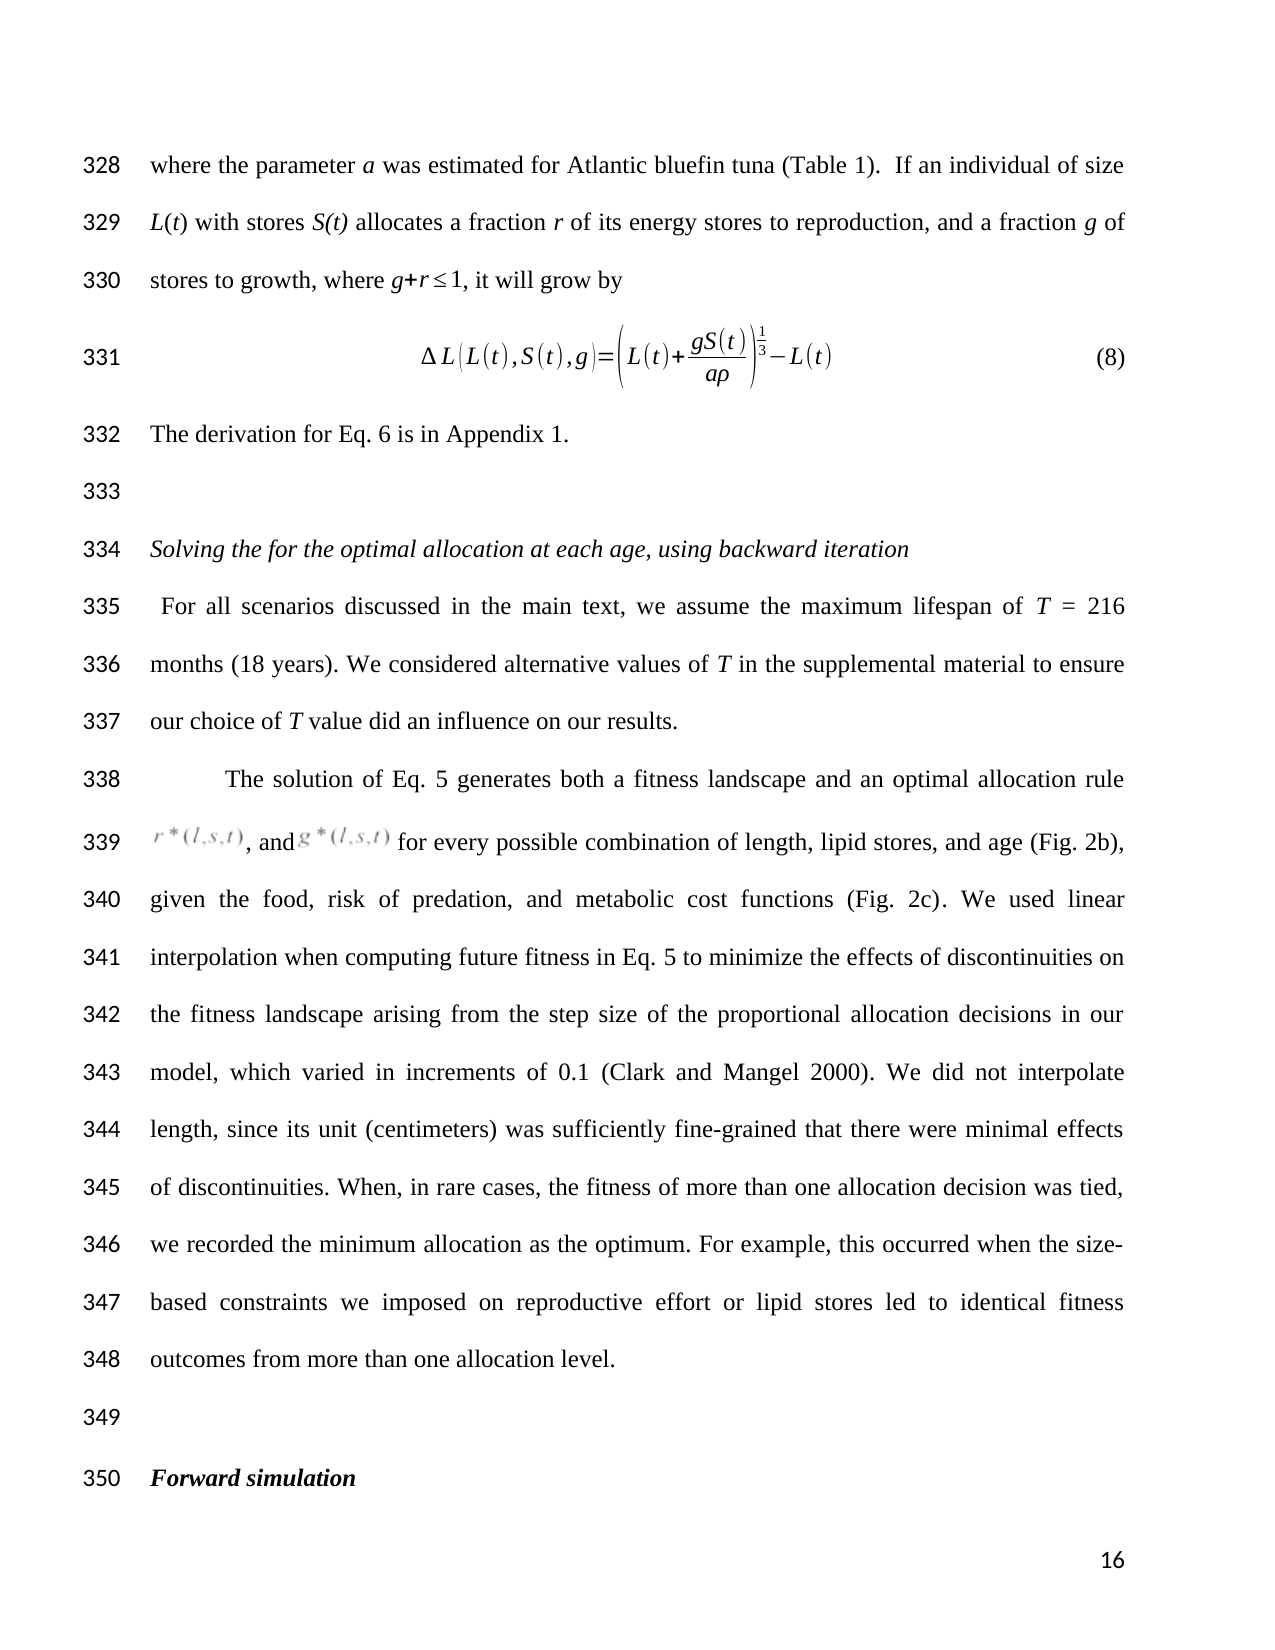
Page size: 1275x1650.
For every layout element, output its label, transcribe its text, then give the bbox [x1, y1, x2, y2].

text (8) [150, 322, 1125, 390]
text The solution of Eq. 5 generates both a fitness landscape and an optimal allocation rule , and for every possible combination of length, lipid stores, and age (Fig. 2b), given the food, risk of predation, and metabolic cost functions (Fig. 2c). We used linear interpolation when computing future fitness in Eq. 5 to minimize the effects of discontinuities on the fitness landscape arising from the step size of the proportional allocation decisions in our model, which varied in increments of 0.1 (Clark and Mangel 2000). We did not interpolate length, since its unit (centimeters) was sufficiently fine-grained that there were minimal effects of discontinuities. When, in rare cases, the fitness of more than one allocation decision was tied, we recorded the minimum allocation as the optimum. For example, this occurred when the size-based constraints we imposed on reproductive effort or lipid stores led to identical fitness outcomes from more than one allocation level. [150, 764, 1125, 1373]
text For all scenarios discussed in the main text, we assume the maximum lifespan of T = 216 months (18 years). We considered alternative values of T in the supplemental material to ensure our choice of T value did an influence on our results. [150, 591, 1125, 735]
text Forward simulation [150, 1463, 1125, 1491]
text The derivation for Eq. 6 is in Appendix 1. [150, 419, 1125, 448]
text where the parameter a was estimated for Atlantic bluefin tuna (Table 1). If an individual of size L(t) with stores S(t) allocates a fraction r of its energy stores to reproduction, and a fraction g of stores to growth, where g, it will grow by [150, 150, 1125, 294]
text Solving the for the optimal allocation at each age, using backward iteration [150, 534, 1125, 563]
